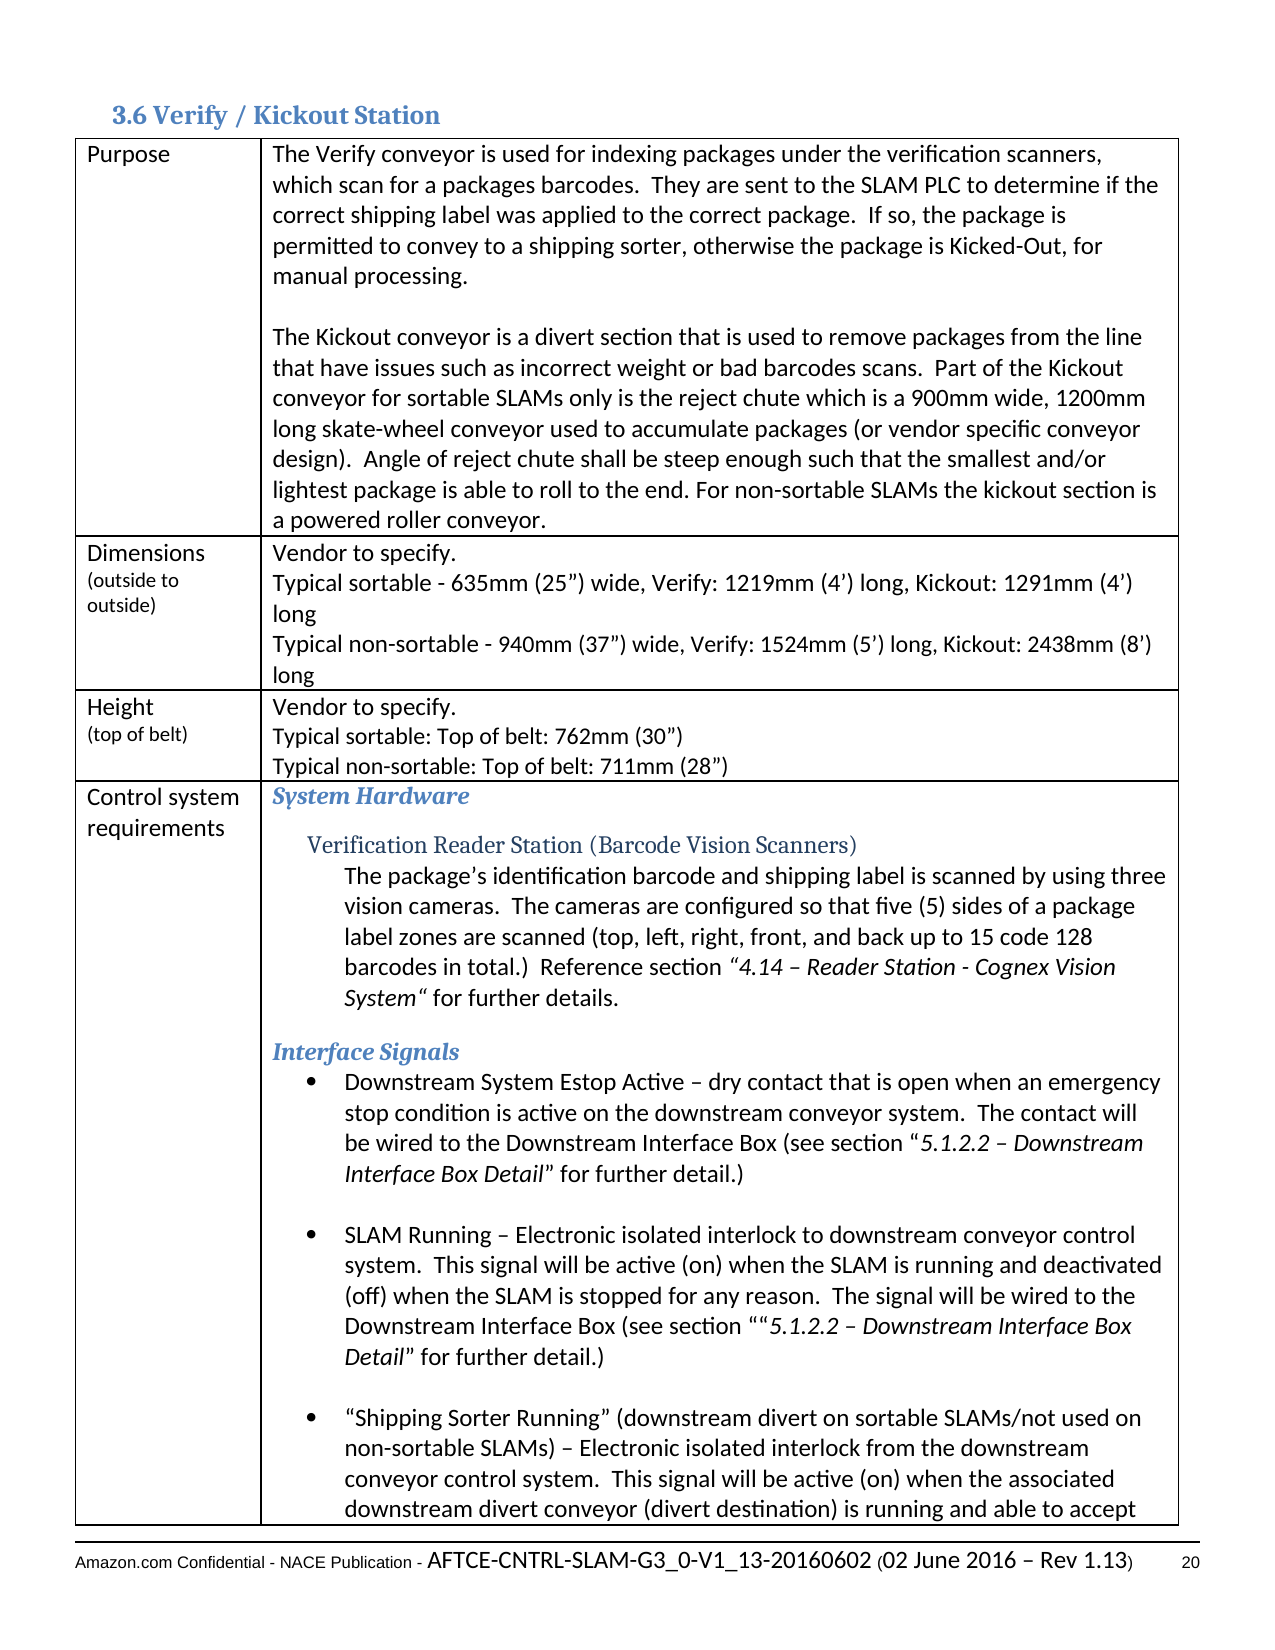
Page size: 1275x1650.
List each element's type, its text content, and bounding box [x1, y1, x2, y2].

table_cell Dimensions (outside to outside) [76, 537, 260, 689]
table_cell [262, 782, 1178, 1524]
subtitle 3.6 Verify / Kickout Station [112, 100, 1200, 131]
table_header Purpose [76, 139, 260, 535]
table_cell Vendor to specify. Typical sortable - 635mm (25”) wide, Verify: 1219mm (4’) long, Kickout: 1291mm (4’) long Typical non-sortable - 940mm (37”) wide, Verify: 1524mm (5’) long, Kickout: 2438mm (8’) long [262, 537, 1178, 689]
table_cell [76, 782, 260, 1524]
table_header The Verify conveyor is used for indexing packages under the verification scanners, which scan for a packages barcodes. They are sent to the SLAM PLC to determine if the correct shipping label was applied to the correct package. If so, the package is permitted to convey to a shipping sorter, otherwise the package is Kicked-Out, for manual processing. The Kickout conveyor is a divert section that is used to remove packages from the line that have issues such as incorrect weight or bad barcodes scans. Part of the Kickout conveyor for sortable SLAMs only is the reject chute which is a 900mm wide, 1200mm long skate-wheel conveyor used to accumulate packages (or vendor specific conveyor design). Angle of reject chute shall be steep enough such that the smallest and/or lightest package is able to roll to the end. For non-sortable SLAMs the kickout section is a powered roller conveyor. [262, 139, 1178, 535]
table_cell Vendor to specify. Typical sortable: Top of belt: 762mm (30”) Typical non-sortable: Top of belt: 711mm (28”) [262, 691, 1178, 780]
table_cell Height (top of belt) [76, 691, 260, 780]
